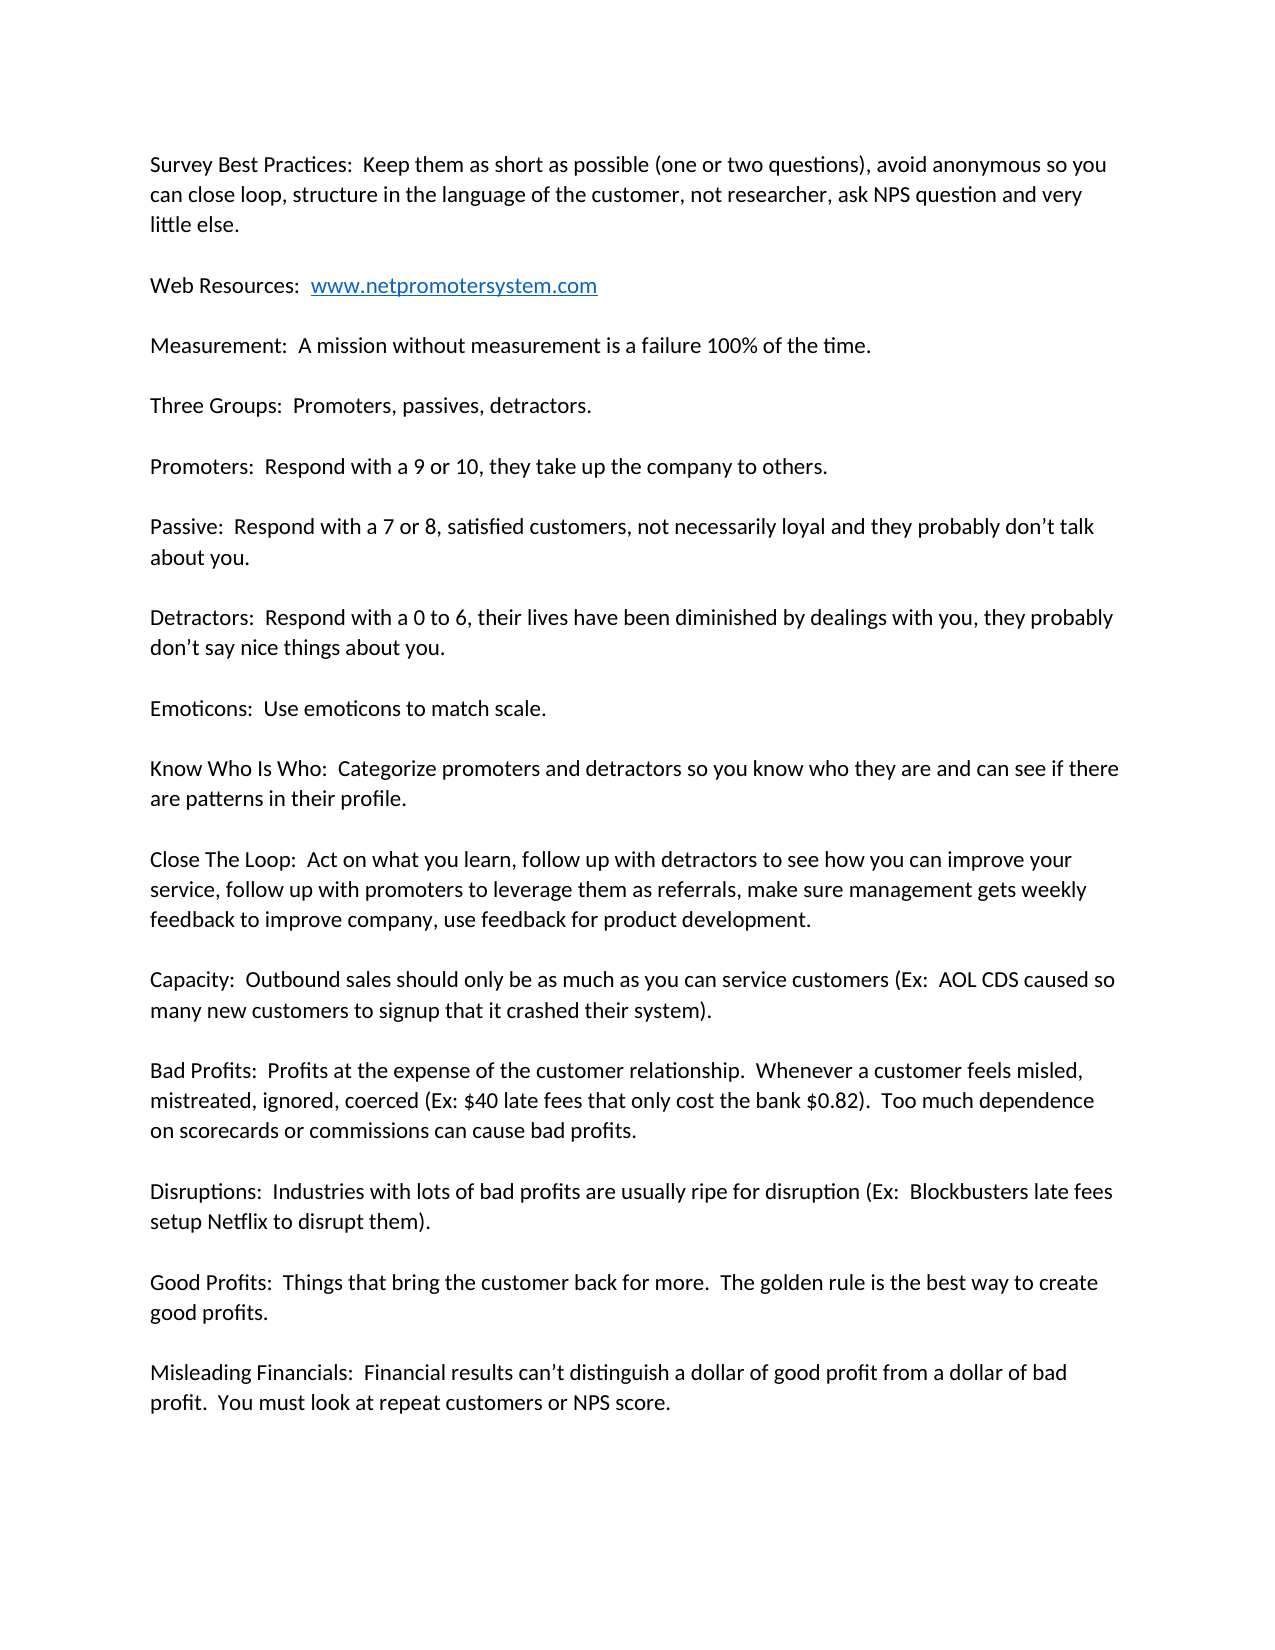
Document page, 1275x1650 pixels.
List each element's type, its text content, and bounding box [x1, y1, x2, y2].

text Passive: Respond with a 7 or 8, satisfied customers, not necessarily loyal and they probably don’t talk about you. [150, 512, 1125, 571]
text Detractors: Respond with a 0 to 6, their lives have been diminished by dealings with you, they probably don’t say nice things about you. [150, 603, 1125, 661]
text Misleading Financials: Financial results can’t distinguish a dollar of good profit from a dollar of bad profit. You must look at repeat customers or NPS score. [150, 1358, 1125, 1417]
text Close The Loop: Act on what you learn, follow up with detractors to see how you can improve your service, follow up with promoters to leverage them as referrals, make sure management gets weekly feedback to improve company, use feedback for product development. [150, 845, 1125, 933]
text Good Profits: Things that bring the customer back for more. The golden rule is the best way to create good profits. [150, 1268, 1125, 1326]
text Know Who Is Who: Categorize promoters and detractors so you know who they are and can see if there are patterns in their profile. [150, 754, 1125, 812]
text Web Resources: www.netpromotersystem.com [150, 271, 1125, 299]
text Promoters: Respond with a 9 or 10, they take up the company to others. [150, 452, 1125, 480]
text Bad Profits: Profits at the expense of the customer relationship. Whenever a customer feels misled, mistreated, ignored, coerced (Ex: $40 late fees that only cost the bank $0.82). Too much dependence on scorecards or commissions can cause bad profits. [150, 1056, 1125, 1145]
text Three Groups: Promoters, passives, detractors. [150, 392, 1125, 420]
text Survey Best Practices: Keep them as short as possible (one or two questions), avoid anonymous so you can close loop, structure in the language of the customer, not researcher, ask NPS question and very little else. [150, 150, 1125, 238]
text Measurement: A mission without measurement is a failure 100% of the time. [150, 331, 1125, 359]
text Capacity: Outbound sales should only be as much as you can service customers (Ex: AOL CDS caused so many new customers to signup that it crashed their system). [150, 966, 1125, 1024]
text Disruptions: Industries with lots of bad profits are usually ripe for disruption (Ex: Blockbusters late fees setup Netflix to disrupt them). [150, 1177, 1125, 1235]
text Emoticons: Use emoticons to match scale. [150, 694, 1125, 722]
